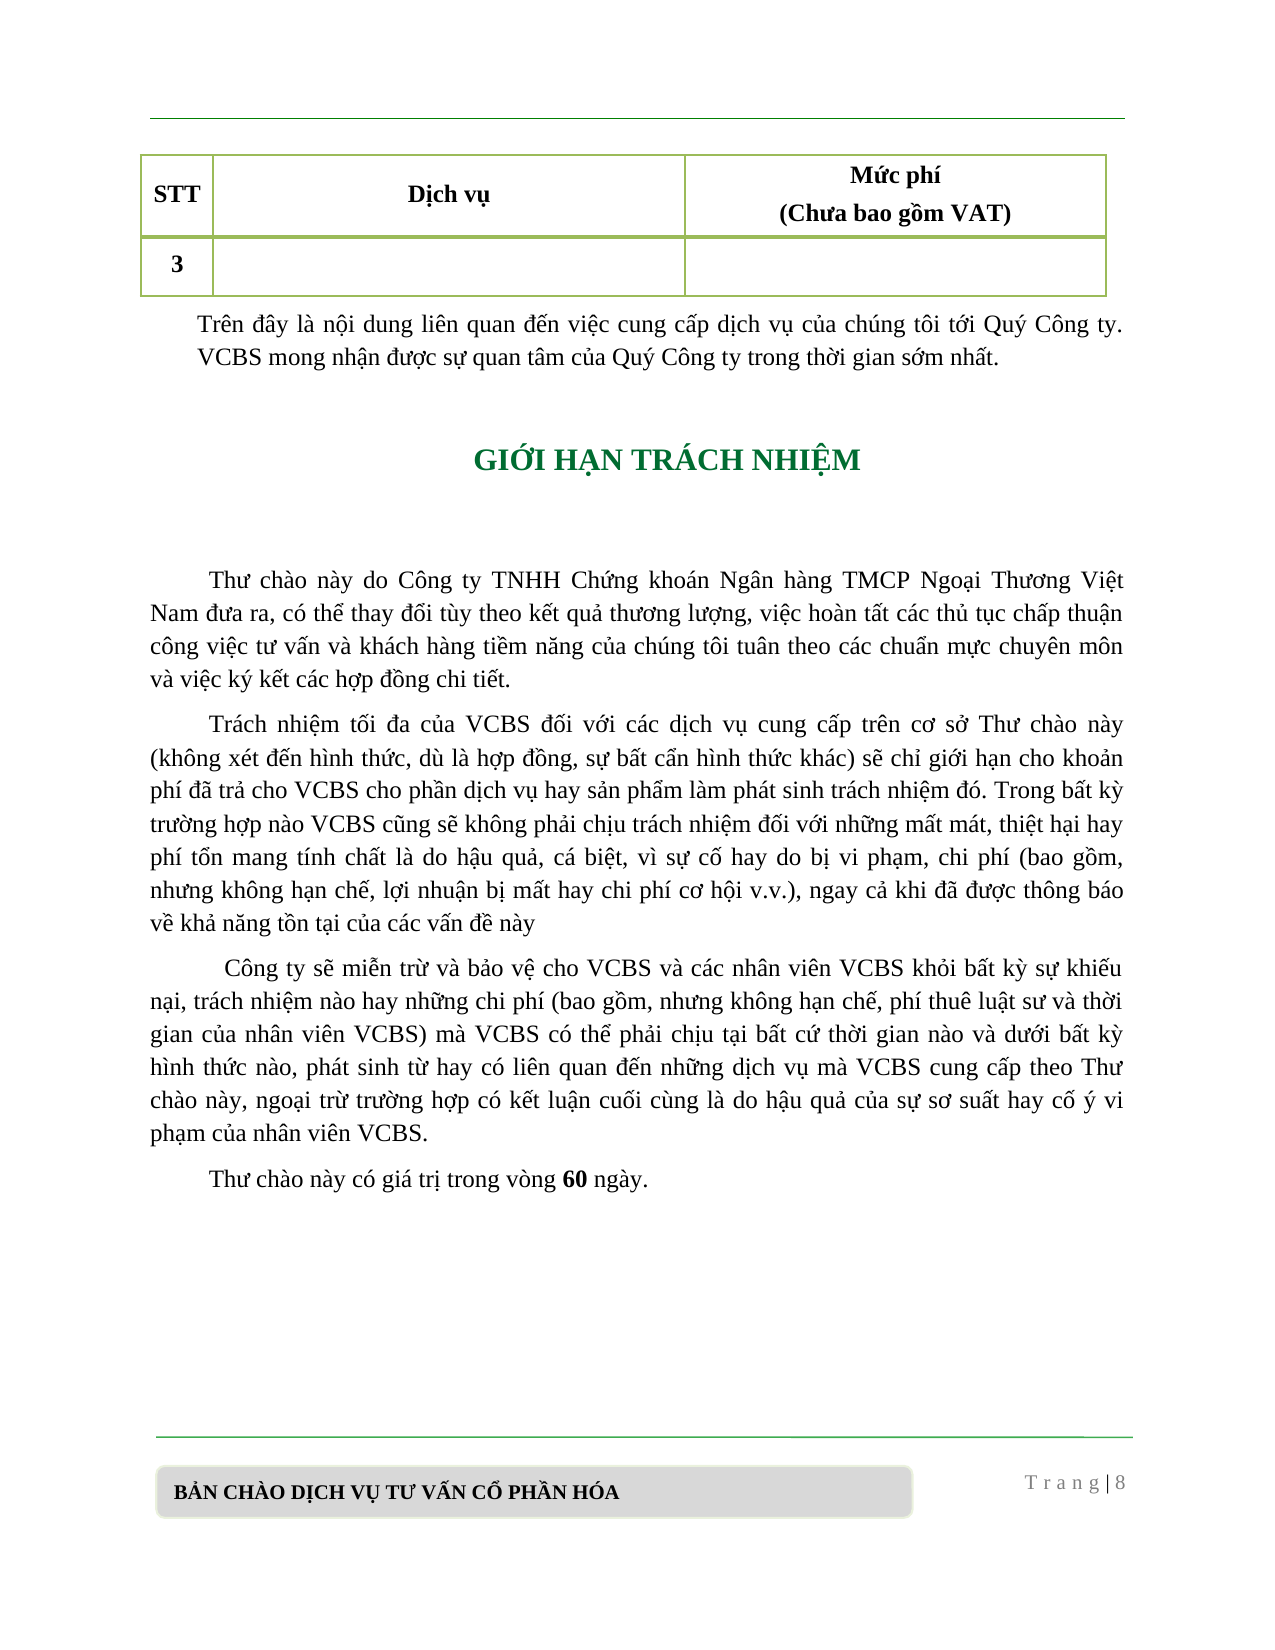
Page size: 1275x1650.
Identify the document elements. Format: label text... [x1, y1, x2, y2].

table_cell [686, 239, 1105, 294]
text Thư chào này có giá trị trong vòng 60 ngày. [150, 1164, 1125, 1193]
table_cell [214, 239, 684, 294]
text Công ty sẽ miễn trừ và bảo vệ cho VCBS và các nhân viên VCBS khỏi bất kỳ sự khiếu nại, trách nhiệm nào hay những chi phí (bao gồm, nhưng không hạn chế, phí thuê luật sư và thời gian của nhân viên VCBS) mà VCBS có thể phải chịu tại bất cứ thời gian nào và dưới bất kỳ hình thức nào, phát sinh từ hay có liên quan đến những dịch vụ mà VCBS cung cấp theo Thư chào này, ngoại trừ trường hợp có kết luận cuối cùng là do hậu quả của sự sơ suất hay cố ý vi phạm của nhân viên VCBS. [150, 953, 1125, 1147]
text Trên đây là nội dung liên quan đến việc cung cấp dịch vụ của chúng tôi tới Quý Công ty. VCBS mong nhận được sự quan tâm của Quý Công ty trong thời gian sớm nhất. [197, 309, 1125, 371]
text Trách nhiệm tối đa của VCBS đối với các dịch vụ cung cấp trên cơ sở Thư chào này (không xét đến hình thức, dù là hợp đồng, sự bất cẩn hình thức khác) sẽ chỉ giới hạn cho khoản phí đã trả cho VCBS cho phần dịch vụ hay sản phẩm làm phát sinh trách nhiệm đó. Trong bất kỳ trường hợp nào VCBS cũng sẽ không phải chịu trách nhiệm đối với những mất mát, thiệt hại hay phí tổn mang tính chất là do hậu quả, cá biệt, vì sự cố hay do bị vi phạm, chi phí (bao gồm, nhưng không hạn chế, lợi nhuận bị mất hay chi phí cơ hội v.v.), ngay cả khi đã được thông báo về khả năng tồn tại của các vấn đề này [150, 709, 1125, 936]
table_header Dịch vụ [214, 156, 684, 234]
text GIỚI HẠN TRÁCH NHIỆM [150, 441, 1125, 477]
table_header STT [142, 156, 212, 234]
table_cell 3 [142, 239, 212, 294]
text Thư chào này do Công ty TNHH Chứng khoán Ngân hàng TMCP Ngoại Thương Việt Nam đưa ra, có thể thay đổi tùy theo kết quả thương lượng, việc hoàn tất các thủ tục chấp thuận công việc tư vấn và khách hàng tiềm năng của chúng tôi tuân theo các chuẩn mực chuyên môn và việc ký kết các hợp đồng chi tiết. [150, 565, 1125, 693]
table_header Mức phí (Chưa bao gồm VAT) [686, 156, 1105, 234]
